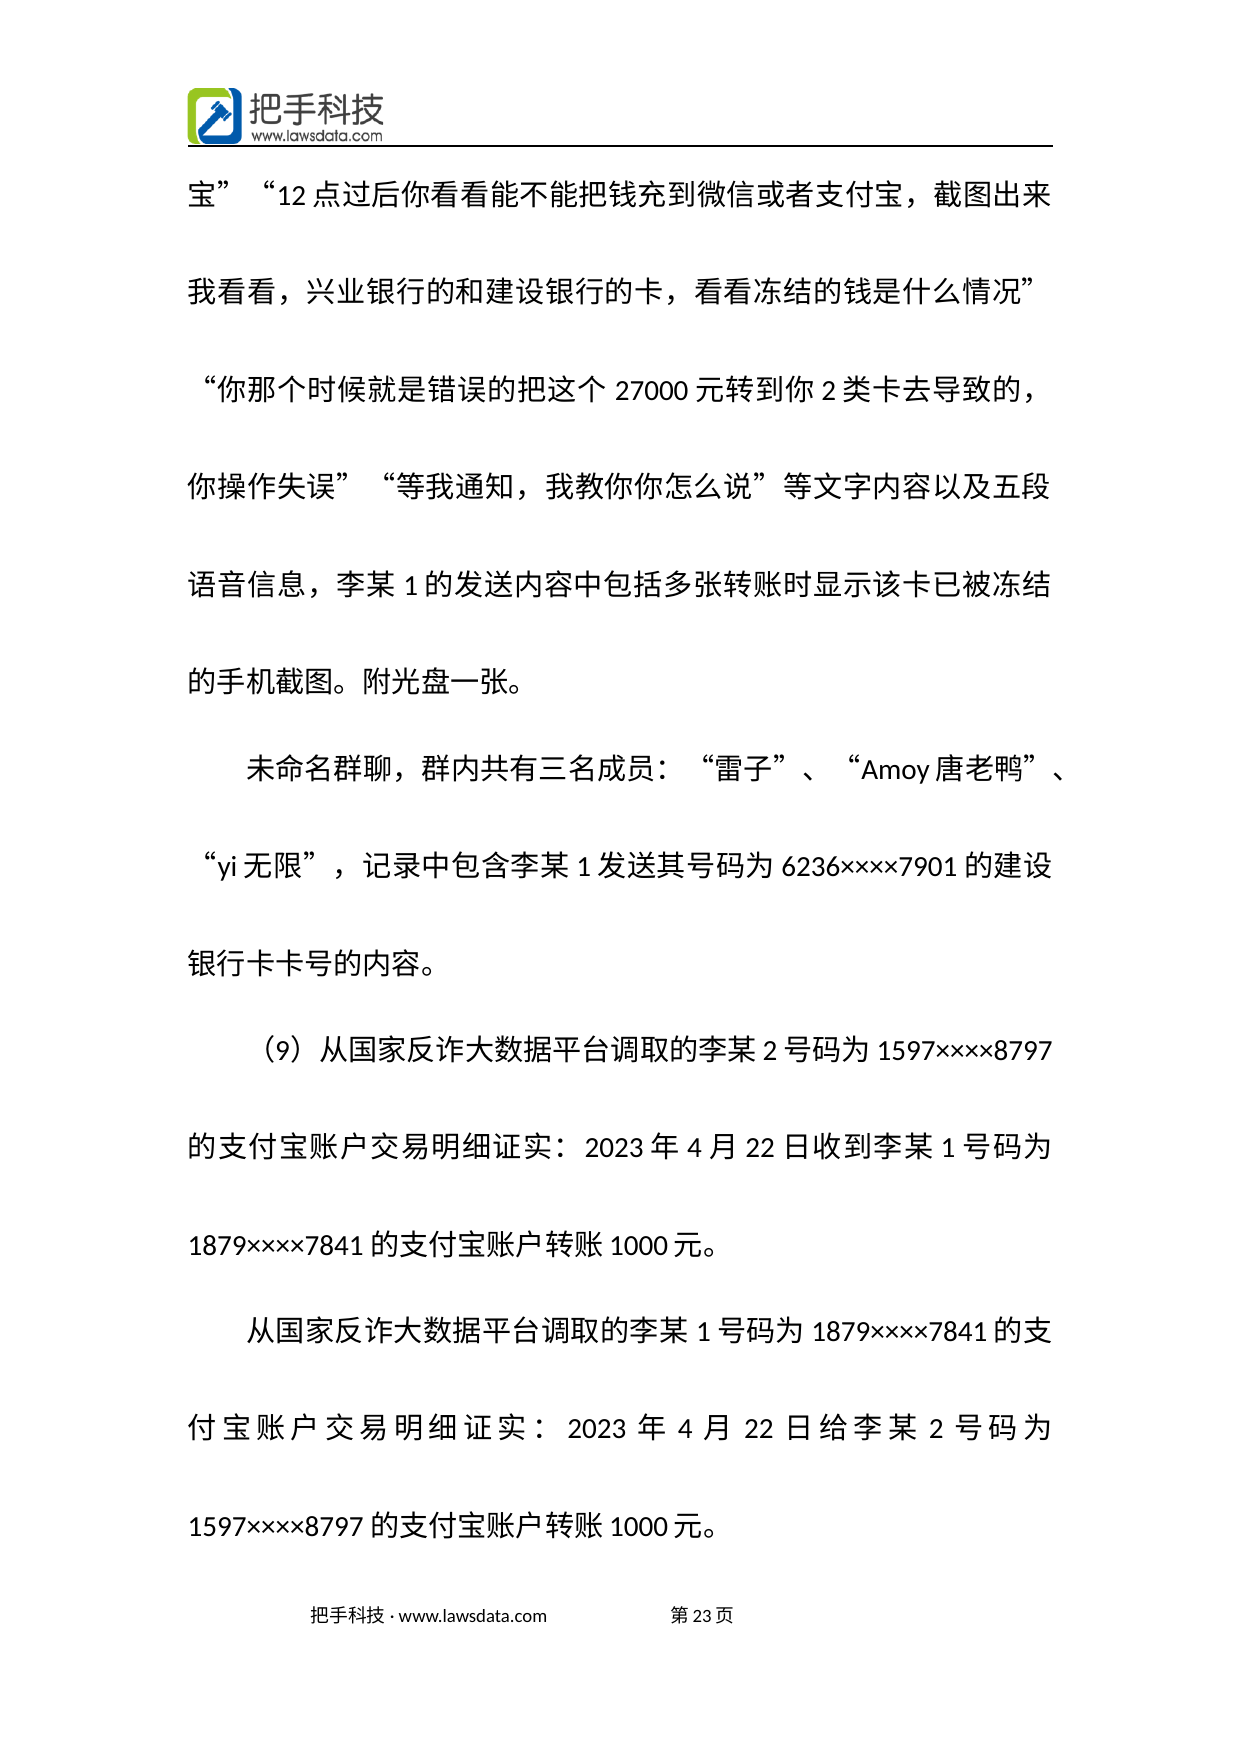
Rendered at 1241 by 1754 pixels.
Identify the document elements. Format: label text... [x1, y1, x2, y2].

picture [187, 88, 384, 144]
text 未命名群聊，群内共有三名成员：“雷子”、“Amoy唐老鸭”、“yi无限”，记录中包含李某1发送其号码为6236××××7901的建设银行卡卡号的内容。 [187, 734, 1053, 994]
text 从国家反诈大数据平台调取的李某1号码为1879××××7841的支付宝账户交易明细证实：2023年4月22日给李某2号码为1597××××8797的支付宝账户转账1000元。 [187, 1296, 1053, 1556]
text （9）从国家反诈大数据平台调取的李某2号码为1597××××8797的支付宝账户交易明细证实：2023年4月22日收到李某1号码为1879××××7841的支付宝账户转账1000元。 [187, 1015, 1053, 1275]
